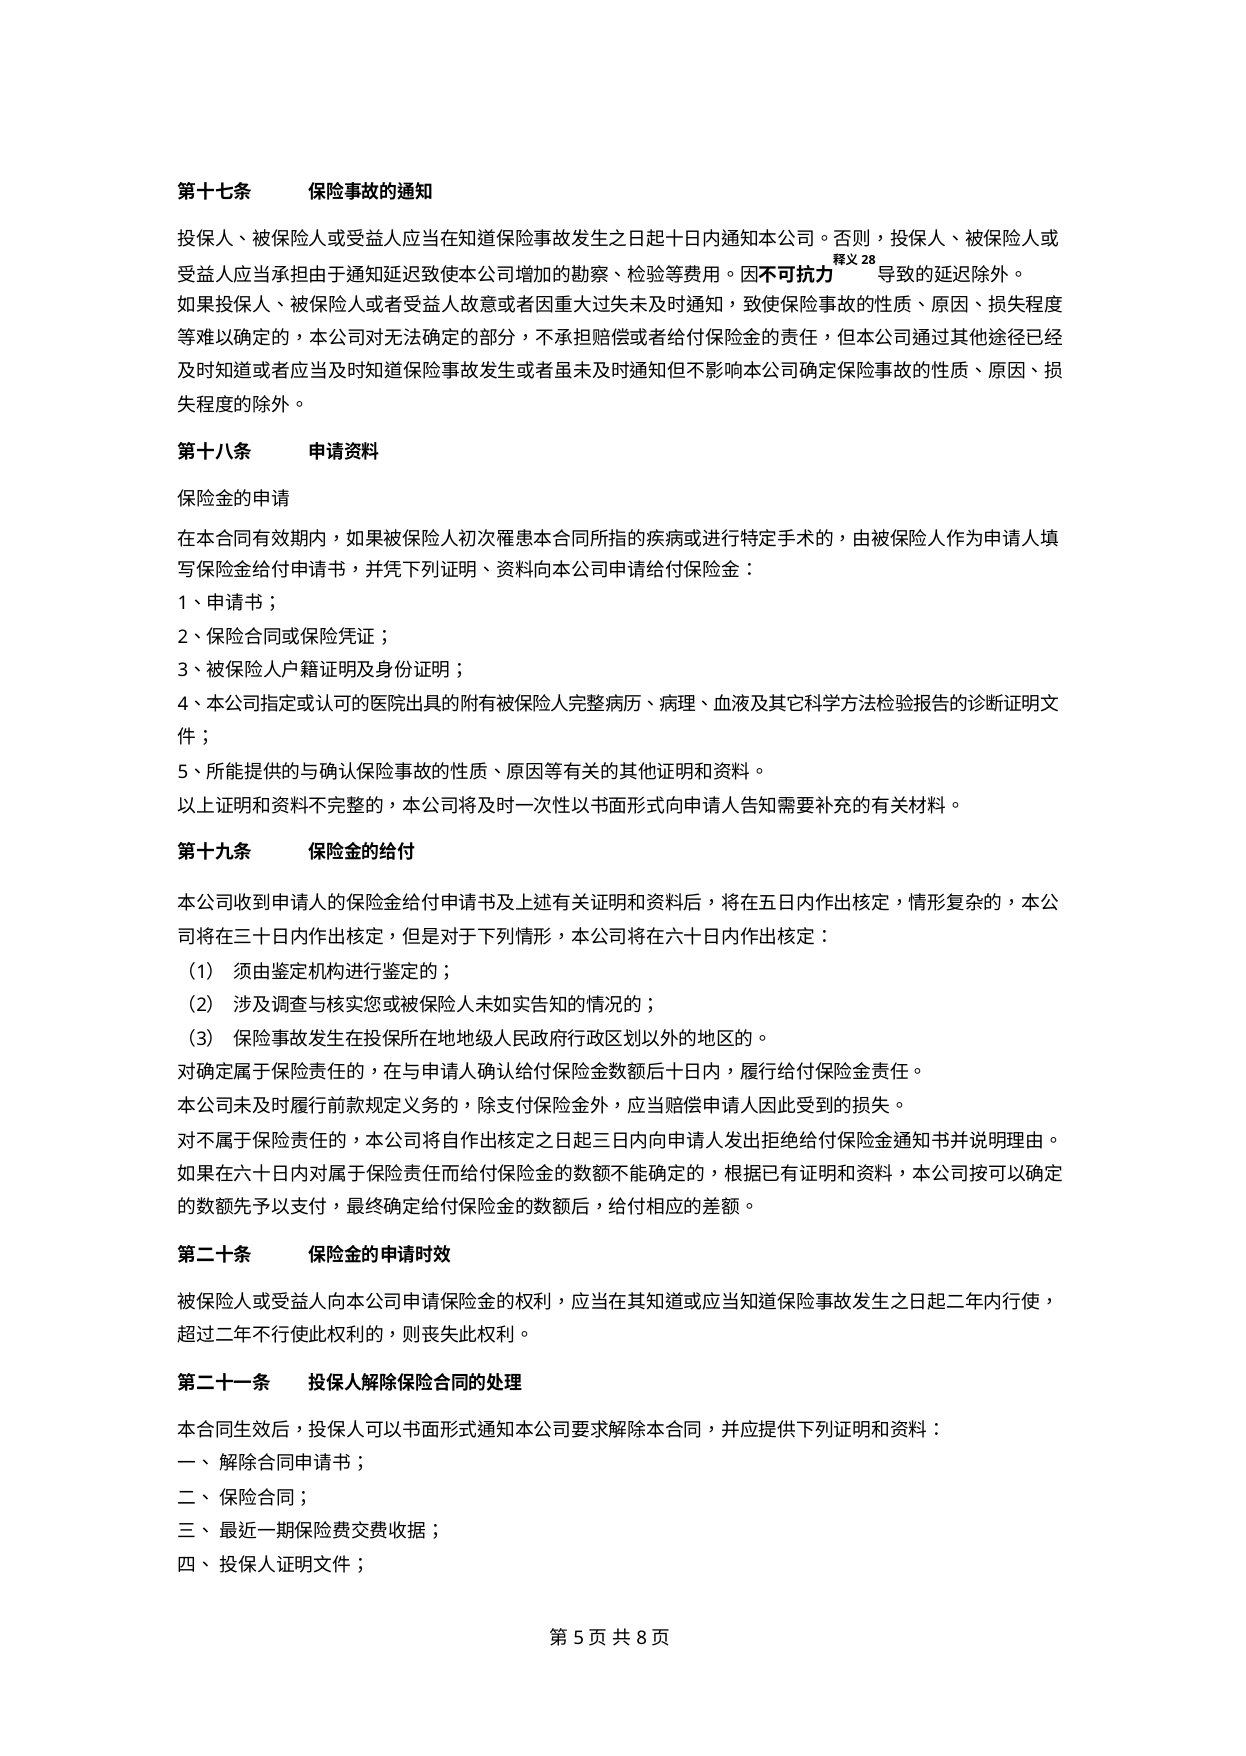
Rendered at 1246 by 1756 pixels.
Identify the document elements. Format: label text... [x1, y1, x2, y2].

text 如果投保人、被保险人或者受益人故意或者因重大过失未及时通知，致使保险事故的性质、原因、损失程度等难以确定的，本公司对无法确定的部分，不承担赔偿或者给付保险金的责任，但本公司通过其他途径已经及时知道或者应当及时知道保险事故发生或者虽未及时通知但不影响本公司确定保险事故的性质、原因、损失程度的除外。 [177, 291, 1064, 416]
text 以上证明和资料不完整的，本公司将及时一次性以书面形式向申请人告知需要补充的有关材料。第十九条 保险金的给付 [177, 792, 966, 864]
subtitle 第十七条 保险事故的通知 [177, 178, 1075, 204]
text 受益人应当承担由于通知延迟致使本公司增加的勘察、检验等费用。因不可抗力 导致的延迟除外。 [177, 266, 1075, 285]
text 4、本公司指定或认可的医院出具的附有被保险人完整病历、病理、血液及其它科学方法检验报告的诊断证明文件； [177, 690, 1064, 749]
text 第十八条 申请资料 保险金的申请 [177, 439, 384, 511]
text 本合同生效后，投保人可以书面形式通知本公司要求解除本合同，并应提供下列证明和资料： 一、 解除合同申请书； [177, 1416, 947, 1475]
subtitle 第二十条 保险金的申请时效 [177, 1241, 1075, 1267]
list 须由鉴定机构进行鉴定的； [177, 958, 1075, 984]
text 2、保险合同或保险凭证； [177, 623, 1075, 649]
text 三、 最近一期保险费交费收据； 四、 投保人证明文件； [177, 1518, 450, 1577]
list 涉及调查与核实您或被保险人未如实告知的情况的； [177, 992, 1075, 1017]
text 对确定属于保险责任的，在与申请人确认给付保险金数额后十日内，履行给付保险金责任。本公司未及时履行前款规定义务的，除支付保险金外，应当赔偿申请人因此受到的损失。 [177, 1058, 928, 1117]
text 5、所能提供的与确认保险事故的性质、原因等有关的其他证明和资料。 [177, 758, 1075, 784]
text 1、申请书； [177, 590, 1075, 615]
text 对不属于保险责任的，本公司将自作出核定之日起三日内向申请人发出拒绝给付保险金通知书并说明理由。如果在六十日内对属于保险责任而给付保险金的数额不能确定的，根据已有证明和资料，本公司按可以确定的数额先予以支付，最终确定给付保险金的数额后，给付相应的差额。 [177, 1127, 1064, 1219]
text 二、 保险合同； [177, 1484, 1075, 1510]
text 被保险人或受益人向本公司申请保险金的权利，应当在其知道或应当知道保险事故发生之日起二年内行使， 超过二年不行使此权利的，则丧失此权利。 [177, 1288, 1064, 1347]
text 投保人、被保险人或受益人应当在知道保险事故发生之日起十日内通知本公司。否则，投保人、被保险人或 [177, 225, 1075, 251]
subtitle 第二十一条 投保人解除保险合同的处理 [177, 1369, 1075, 1395]
list 保险事故发生在投保所在地地级人民政府行政区划以外的地区的。 [177, 1025, 1075, 1051]
text 3、被保险人户籍证明及身份证明； [177, 657, 1075, 682]
text 写保险金给付申请书，并凭下列证明、资料向本公司申请给付保险金： [177, 556, 1075, 582]
text 在本合同有效期内，如果被保险人初次罹患本合同所指的疾病或进行特定手术的，由被保险人作为申请人填 [177, 531, 1075, 548]
text 本公司收到申请人的保险金给付申请书及上述有关证明和资料后，将在五日内作出核定，情形复杂的，本公司将在三十日内作出核定，但是对于下列情形，本公司将在六十日内作出核定： [177, 889, 1064, 948]
